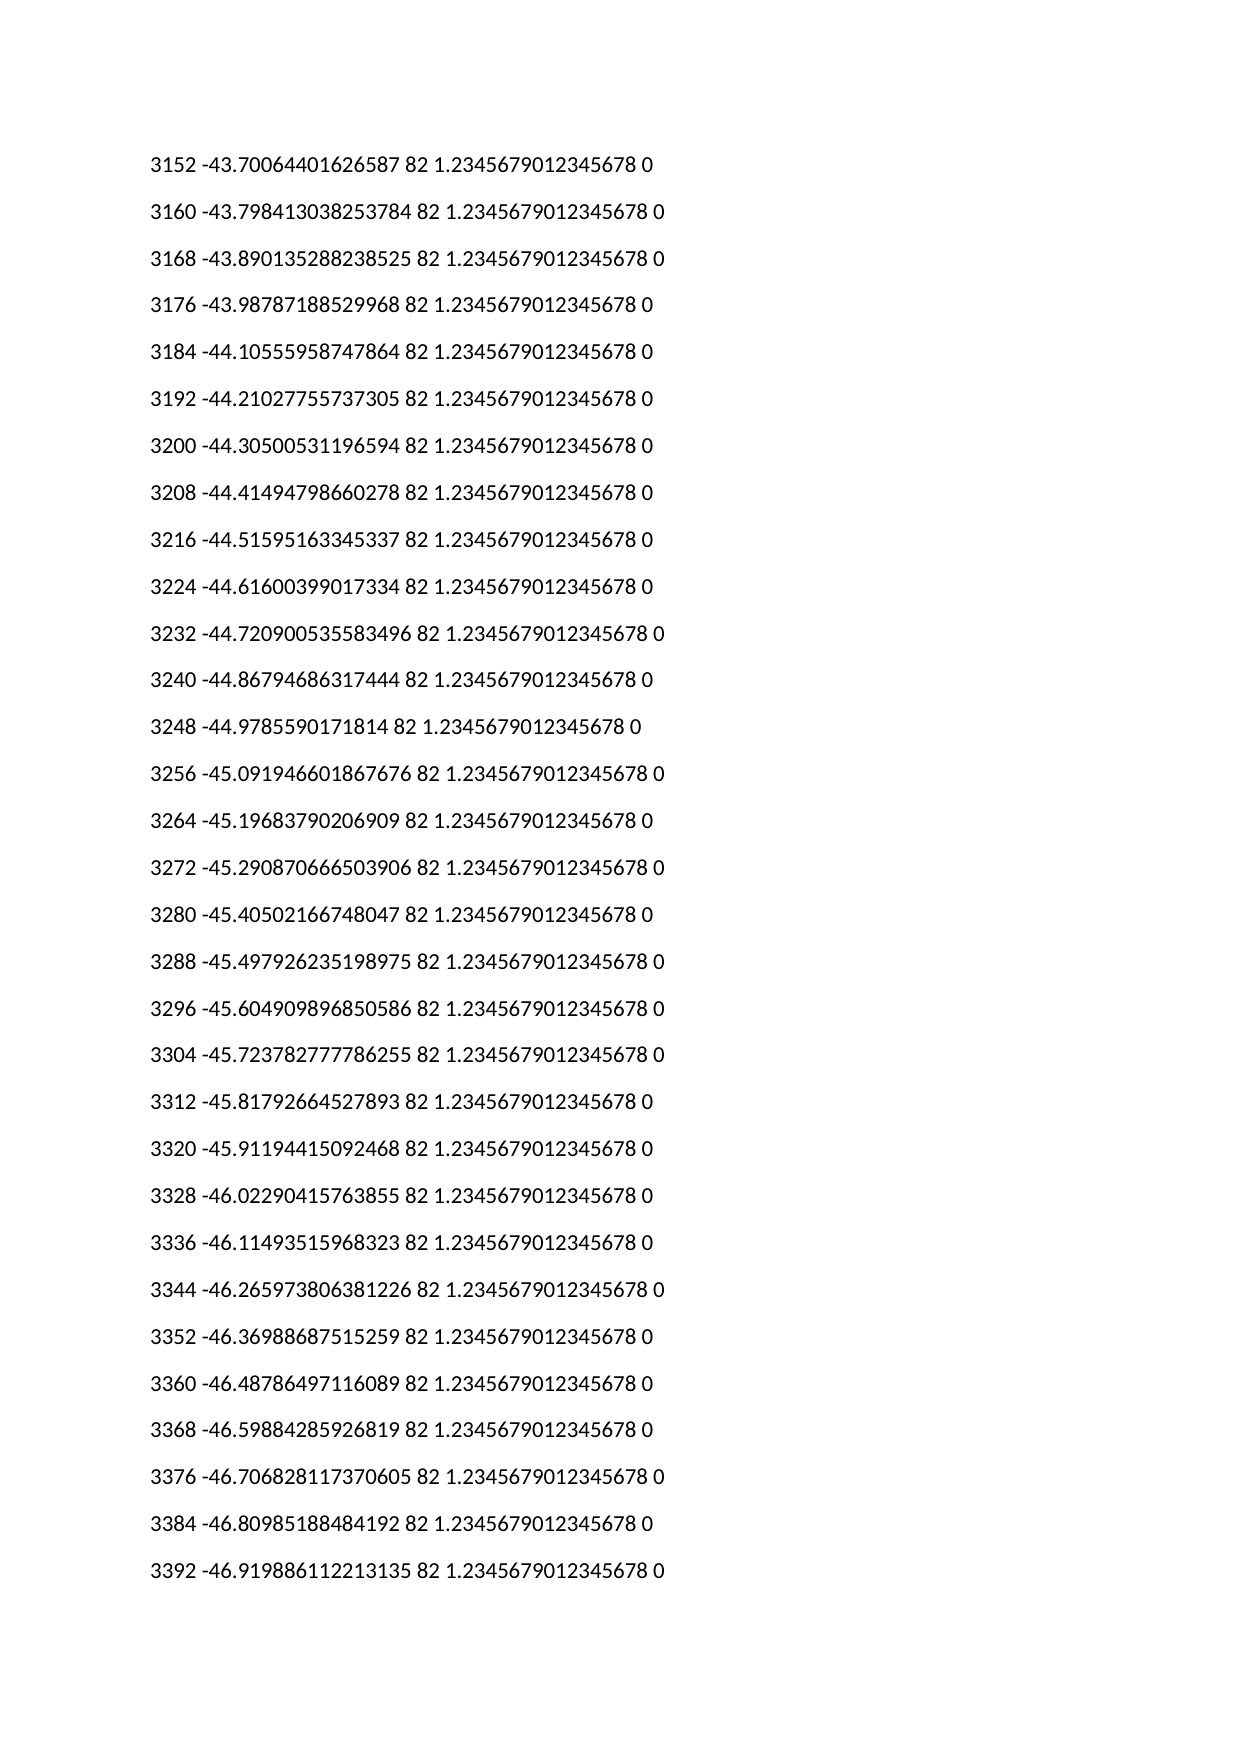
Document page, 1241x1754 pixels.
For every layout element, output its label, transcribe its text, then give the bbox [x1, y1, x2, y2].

text 3264 -45.19683790206909 82 1.2345679012345678 0 [150, 806, 1090, 834]
text 3288 -45.497926235198975 82 1.2345679012345678 0 [150, 947, 1090, 975]
text 3304 -45.723782777786255 82 1.2345679012345678 0 [150, 1041, 1090, 1069]
text 3168 -43.890135288238525 82 1.2345679012345678 0 [150, 244, 1090, 272]
text 3248 -44.9785590171814 82 1.2345679012345678 0 [150, 712, 1090, 741]
text 3184 -44.10555958747864 82 1.2345679012345678 0 [150, 337, 1090, 366]
text 3224 -44.61600399017334 82 1.2345679012345678 0 [150, 572, 1090, 600]
text 3216 -44.51595163345337 82 1.2345679012345678 0 [150, 525, 1090, 553]
text 3176 -43.98787188529968 82 1.2345679012345678 0 [150, 291, 1090, 319]
text 3272 -45.290870666503906 82 1.2345679012345678 0 [150, 853, 1090, 881]
text 3208 -44.41494798660278 82 1.2345679012345678 0 [150, 478, 1090, 506]
text 3320 -45.91194415092468 82 1.2345679012345678 0 [150, 1134, 1090, 1162]
text 3352 -46.36988687515259 82 1.2345679012345678 0 [150, 1322, 1090, 1350]
text 3376 -46.706828117370605 82 1.2345679012345678 0 [150, 1462, 1090, 1491]
text 3296 -45.604909896850586 82 1.2345679012345678 0 [150, 994, 1090, 1022]
text 3360 -46.48786497116089 82 1.2345679012345678 0 [150, 1369, 1090, 1397]
text 3232 -44.720900535583496 82 1.2345679012345678 0 [150, 619, 1090, 647]
text 3392 -46.919886112213135 82 1.2345679012345678 0 [150, 1556, 1090, 1584]
text 3368 -46.59884285926819 82 1.2345679012345678 0 [150, 1416, 1090, 1444]
text 3256 -45.091946601867676 82 1.2345679012345678 0 [150, 759, 1090, 787]
text 3312 -45.81792664527893 82 1.2345679012345678 0 [150, 1087, 1090, 1116]
text 3240 -44.86794686317444 82 1.2345679012345678 0 [150, 666, 1090, 694]
text 3200 -44.30500531196594 82 1.2345679012345678 0 [150, 431, 1090, 459]
text 3280 -45.40502166748047 82 1.2345679012345678 0 [150, 900, 1090, 928]
text 3160 -43.798413038253784 82 1.2345679012345678 0 [150, 197, 1090, 225]
text 3152 -43.70064401626587 82 1.2345679012345678 0 [150, 150, 1090, 178]
text 3384 -46.80985188484192 82 1.2345679012345678 0 [150, 1509, 1090, 1537]
text 3328 -46.02290415763855 82 1.2345679012345678 0 [150, 1181, 1090, 1209]
text 3344 -46.265973806381226 82 1.2345679012345678 0 [150, 1275, 1090, 1303]
text 3336 -46.11493515968323 82 1.2345679012345678 0 [150, 1228, 1090, 1256]
text 3192 -44.21027755737305 82 1.2345679012345678 0 [150, 384, 1090, 412]
